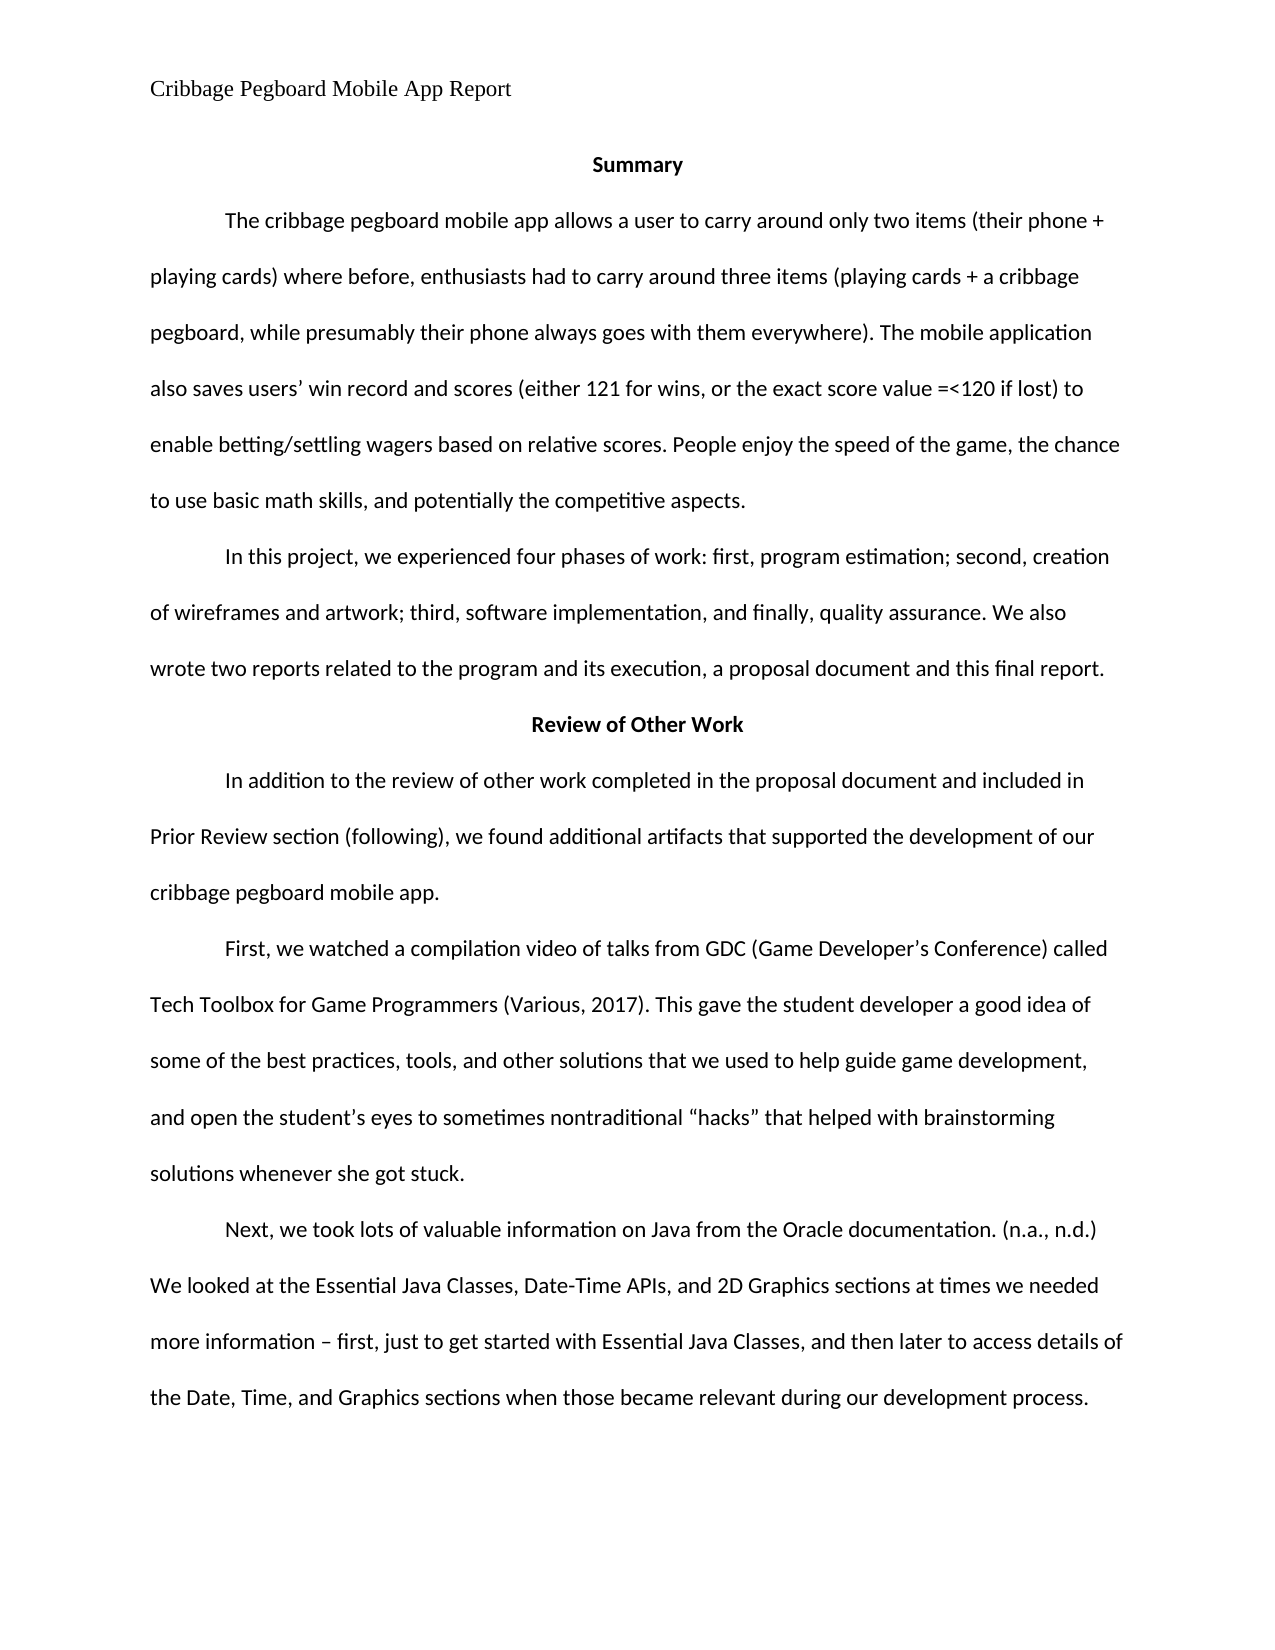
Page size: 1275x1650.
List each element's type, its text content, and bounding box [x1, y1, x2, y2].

text In this project, we experienced four phases of work: first, program estimation; second, creation of wireframes and artwork; third, software implementation, and finally, quality assurance. We also wrote two reports related to the program and its execution, a proposal document and this final report. [150, 542, 1125, 682]
text The cribbage pegboard mobile app allows a user to carry around only two items (their phone + playing cards) where before, enthusiasts had to carry around three items (playing cards + a cribbage pegboard, while presumably their phone always goes with them everywhere). The mobile application also saves users’ win record and scores (either 121 for wins, or the exact score value =<120 if lost) to enable betting/settling wagers based on relative scores. People enjoy the speed of the game, the chance to use basic math skills, and potentially the competitive aspects. [150, 206, 1125, 514]
text First, we watched a compilation video of talks from GDC (Game Developer’s Conference) called Tech Toolbox for Game Programmers (Various, 2017). This gave the student developer a good idea of some of the best practices, tools, and other solutions that we used to help guide game development, and open the student’s eyes to sometimes nontraditional “hacks” that helped with brainstorming solutions whenever she got stuck. [150, 934, 1125, 1187]
subtitle Review of Other Work [150, 710, 1125, 738]
text Next, we took lots of valuable information on Java from the Oracle documentation. (n.a., n.d.) We looked at the Essential Java Classes, Date-Time APIs, and 2D Graphics sections at times we needed more information – first, just to get started with Essential Java Classes, and then later to access details of the Date, Time, and Graphics sections when those became relevant during our development process. [150, 1215, 1125, 1411]
text In addition to the review of other work completed in the proposal document and included in Prior Review section (following), we found additional artifacts that supported the development of our cribbage pegboard mobile app. [150, 766, 1125, 907]
subtitle Summary [150, 150, 1125, 178]
